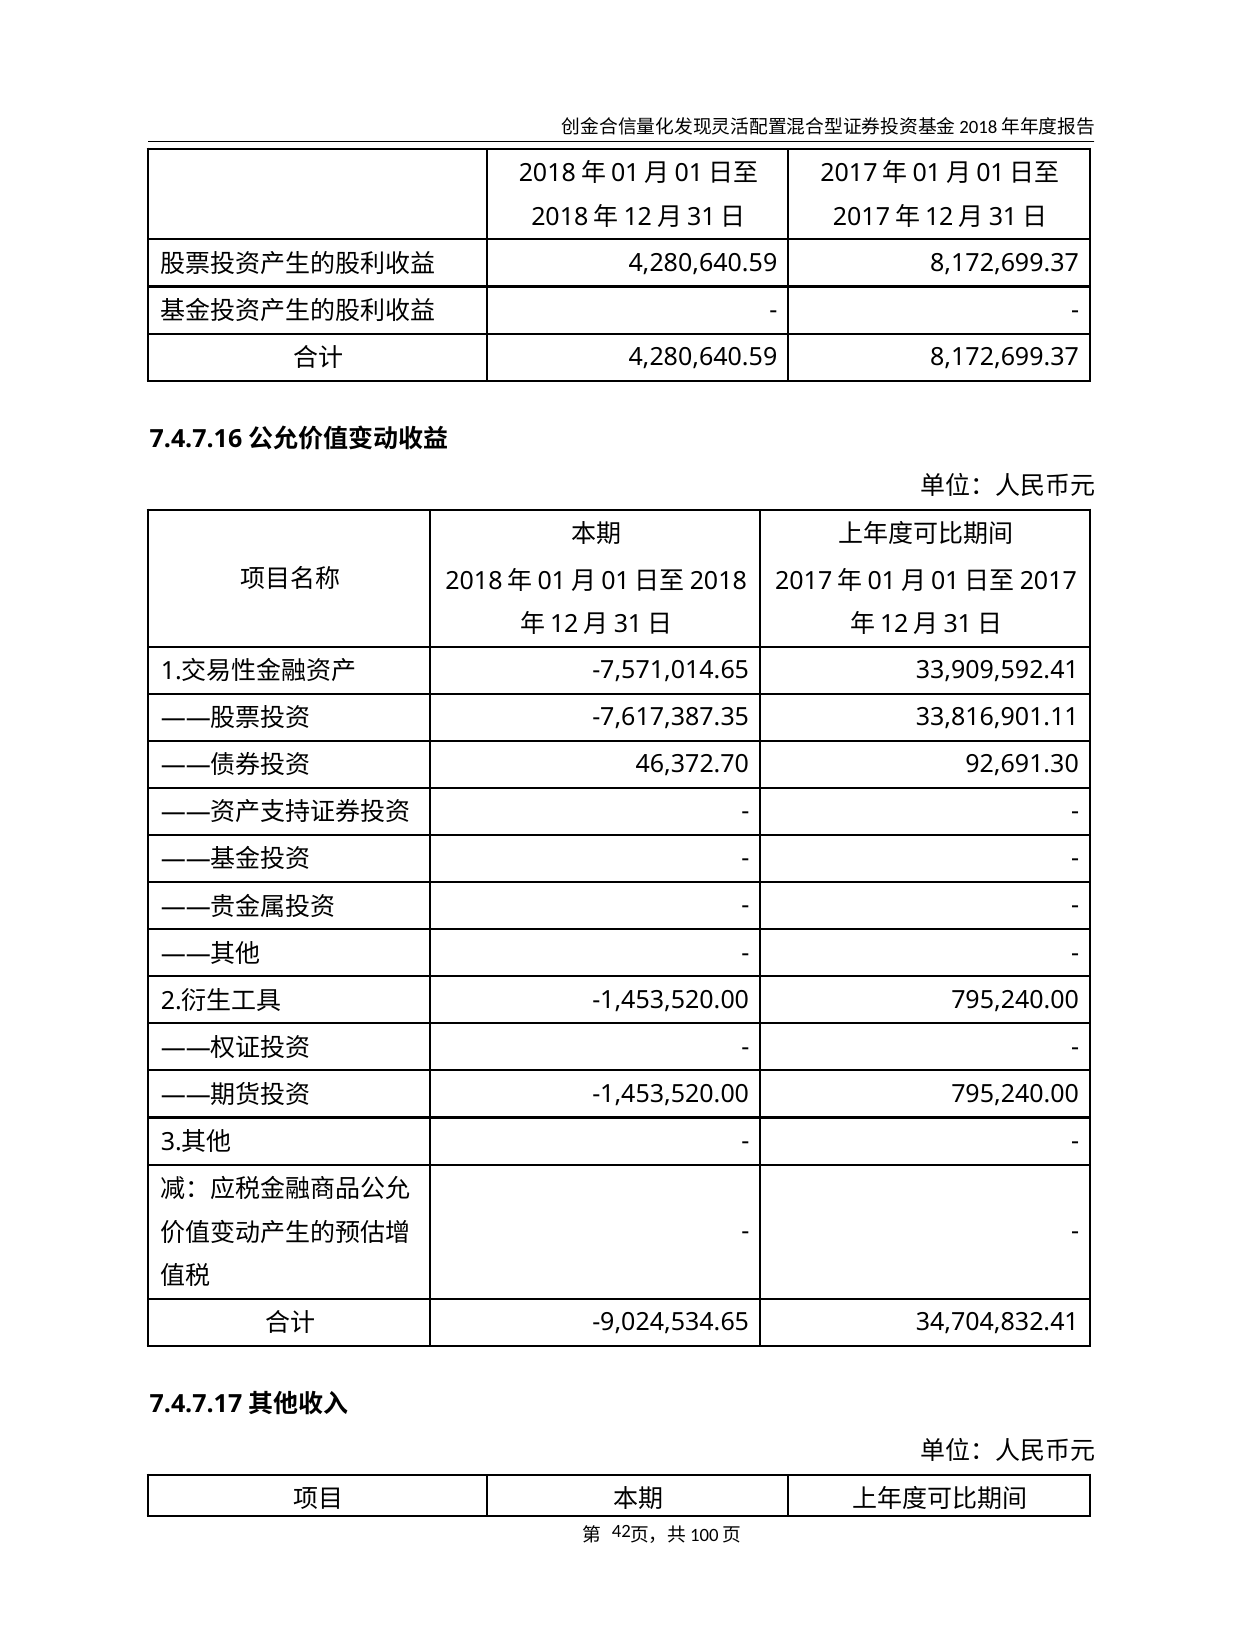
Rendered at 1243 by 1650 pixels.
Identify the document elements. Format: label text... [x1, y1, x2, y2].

table_cell 合计 [149, 335, 486, 379]
table_cell 33,816,901.11 [761, 695, 1089, 740]
table_cell - [431, 1119, 759, 1163]
table_cell 4,280,640.59 [488, 240, 787, 285]
table_header 项目名称 [149, 511, 429, 646]
table_cell 795,240.00 [761, 1071, 1089, 1116]
table_cell -9,024,534.65 [431, 1300, 759, 1344]
table_cell - [761, 883, 1089, 928]
table_cell ——基金投资 [149, 836, 429, 881]
text 7.4.7.17 其他收入 [149, 1384, 1094, 1420]
table_cell ——股票投资 [149, 695, 429, 740]
table_header 项目 [149, 1476, 486, 1515]
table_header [789, 1476, 1089, 1515]
table_cell - [761, 1166, 1089, 1297]
table_cell - [761, 1119, 1089, 1163]
table_cell - [761, 836, 1089, 881]
table_cell - [431, 836, 759, 881]
table_cell 92,691.30 [761, 742, 1089, 787]
table_cell - [789, 288, 1089, 332]
table_cell 8,172,699.37 [789, 335, 1089, 379]
table_cell 1.交易性金融资产 [149, 648, 429, 693]
table_cell ——权证投资 [149, 1024, 429, 1069]
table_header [488, 1476, 787, 1515]
table_cell - [761, 930, 1089, 975]
table_cell -1,453,520.00 [431, 977, 759, 1022]
table_cell ——债券投资 [149, 742, 429, 787]
table_cell 34,704,832.41 [761, 1300, 1089, 1344]
table_cell 795,240.00 [761, 977, 1089, 1022]
table_cell - [431, 1024, 759, 1069]
text 单位：人民币元 [149, 1430, 1094, 1466]
table_cell 33,909,592.41 [761, 648, 1089, 693]
table_cell 4,280,640.59 [488, 335, 787, 379]
table_cell ——贵金属投资 [149, 883, 429, 928]
table_header 上年度可比期间 2017年01月01日至2017年12月31日 [761, 511, 1089, 646]
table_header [789, 150, 1089, 238]
table_cell -7,571,014.65 [431, 648, 759, 693]
table_cell - [488, 288, 787, 332]
table_cell 合计 [149, 1300, 429, 1344]
table_cell - [761, 1024, 1089, 1069]
table_cell - [431, 883, 759, 928]
table_cell 股票投资产生的股利收益 [149, 240, 486, 285]
table_header 本期 2018年01月01日至2018年12月31日 [431, 511, 759, 646]
table_cell - [431, 930, 759, 975]
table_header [488, 150, 787, 238]
table_cell 基金投资产生的股利收益 [149, 288, 486, 332]
table_cell ——其他 [149, 930, 429, 975]
table_cell 46,372.70 [431, 742, 759, 787]
table_cell 减：应税金融商品公允价值变动产生的预估增值税 [149, 1166, 429, 1297]
table_header 项目 [149, 150, 486, 238]
text 单位：人民币元 [149, 465, 1094, 501]
table_cell -1,453,520.00 [431, 1071, 759, 1116]
table_cell -7,617,387.35 [431, 695, 759, 740]
table_cell 8,172,699.37 [789, 240, 1089, 285]
table_cell - [431, 1166, 759, 1297]
table_cell 2.衍生工具 [149, 977, 429, 1022]
table_cell - [761, 789, 1089, 834]
table_cell - [431, 789, 759, 834]
table_cell ——资产支持证券投资 [149, 789, 429, 834]
text 7.4.7.16 公允价值变动收益 [149, 419, 1094, 455]
table_cell ——期货投资 [149, 1071, 429, 1116]
table_cell 3.其他 [149, 1119, 429, 1163]
